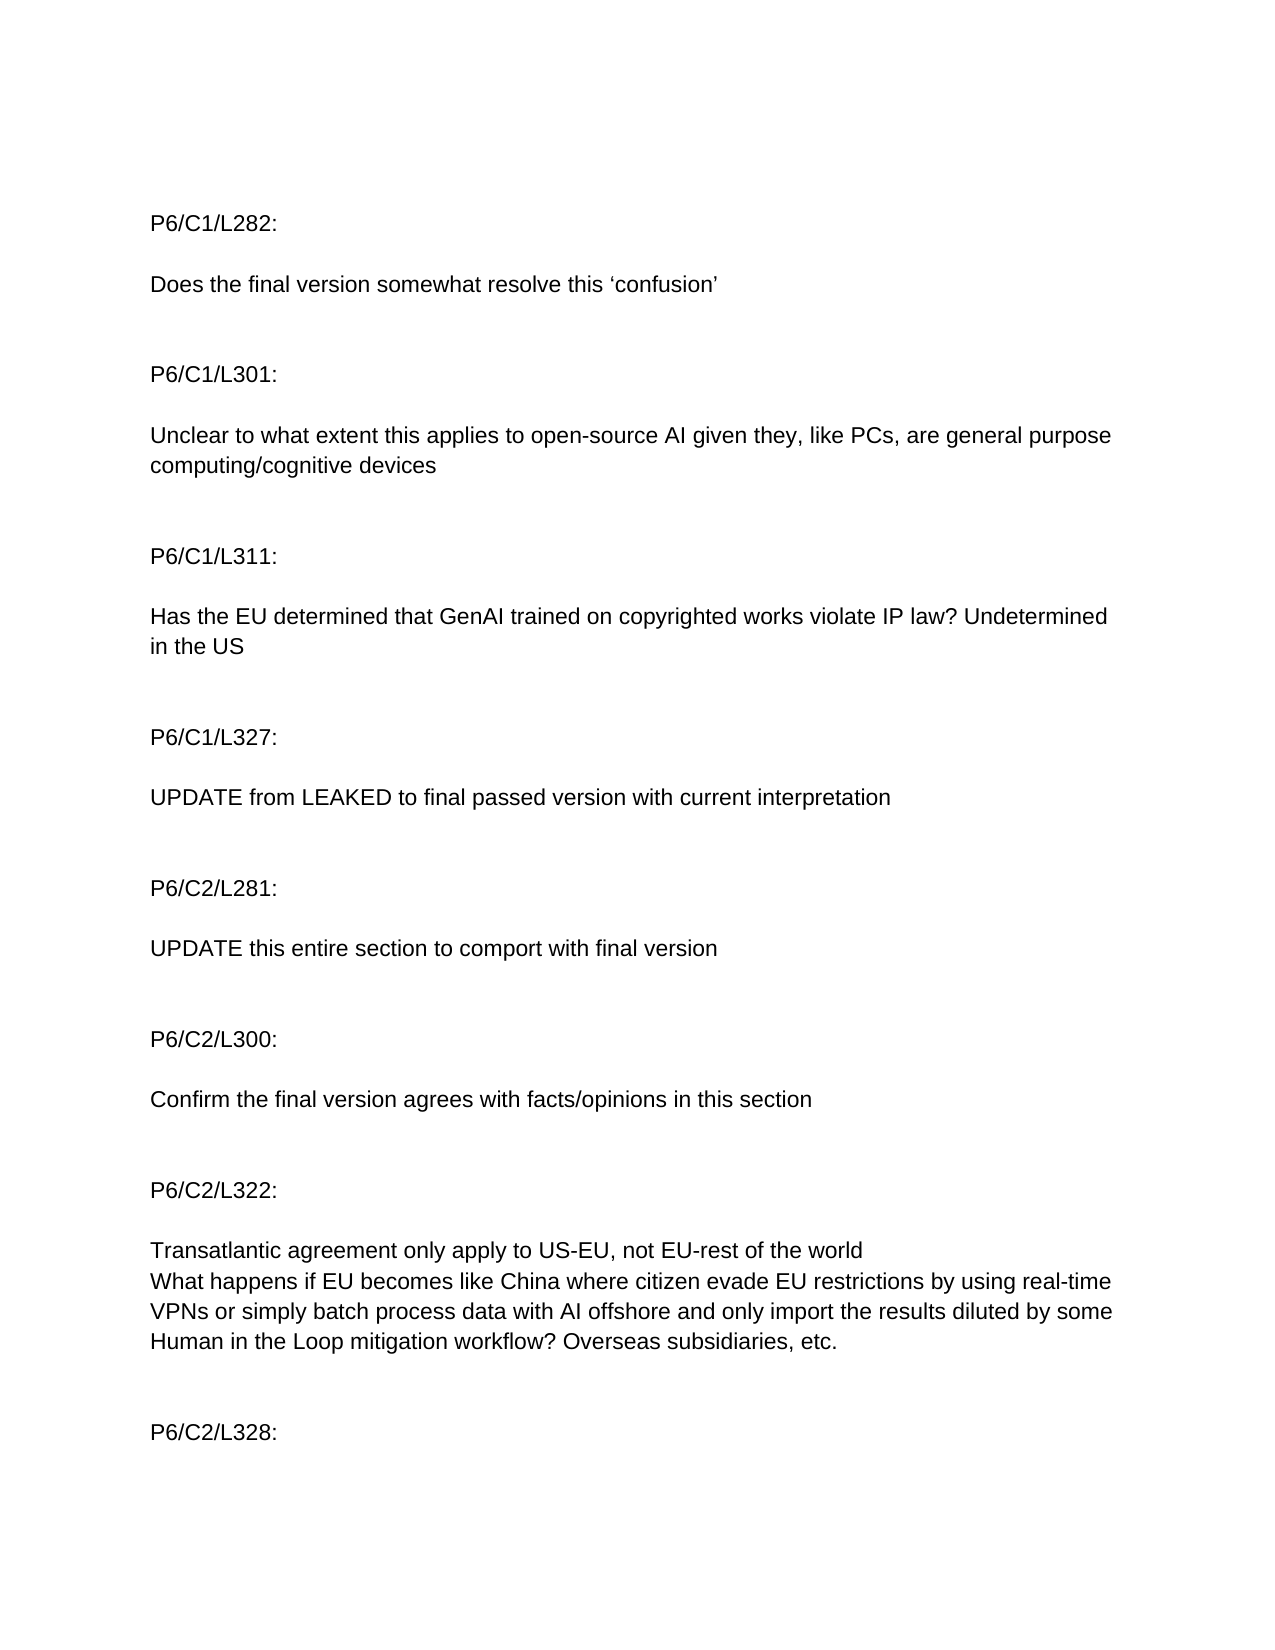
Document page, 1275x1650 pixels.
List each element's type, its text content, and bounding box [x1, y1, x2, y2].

text P6/C1/L327: [150, 724, 1125, 750]
text P6/C2/L300: [150, 1026, 1125, 1052]
text P6/C2/L281: [150, 875, 1125, 901]
text P6/C1/L301: [150, 361, 1125, 388]
text P6/C2/L322: [150, 1177, 1125, 1203]
text Has the EU determined that GenAI trained on copyrighted works violate IP law? Undetermined in the US [150, 603, 1125, 660]
text P6/C2/L328: [150, 1419, 1125, 1445]
text Does the final version somewhat resolve this ‘confusion’ [150, 271, 1125, 297]
text UPDATE from LEAKED to final passed version with current interpretation [150, 784, 1125, 811]
text Transatlantic agreement only apply to US-EU, not EU-rest of the world [150, 1237, 1125, 1264]
text P6/C1/L282: [150, 210, 1125, 237]
text Confirm the final version agrees with facts/opinions in this section [150, 1086, 1125, 1113]
text What happens if EU becomes like China where citizen evade EU restrictions by using real-time VPNs or simply batch process data with AI offshore and only import the results diluted by some Human in the Loop mitigation workflow? Overseas subsidiaries, etc. [150, 1268, 1125, 1354]
text P6/C1/L311: [150, 543, 1125, 569]
text Unclear to what extent this applies to open-source AI given they, like PCs, are general purpose computing/cognitive devices [150, 422, 1125, 478]
text UPDATE this entire section to comport with final version [150, 935, 1125, 962]
